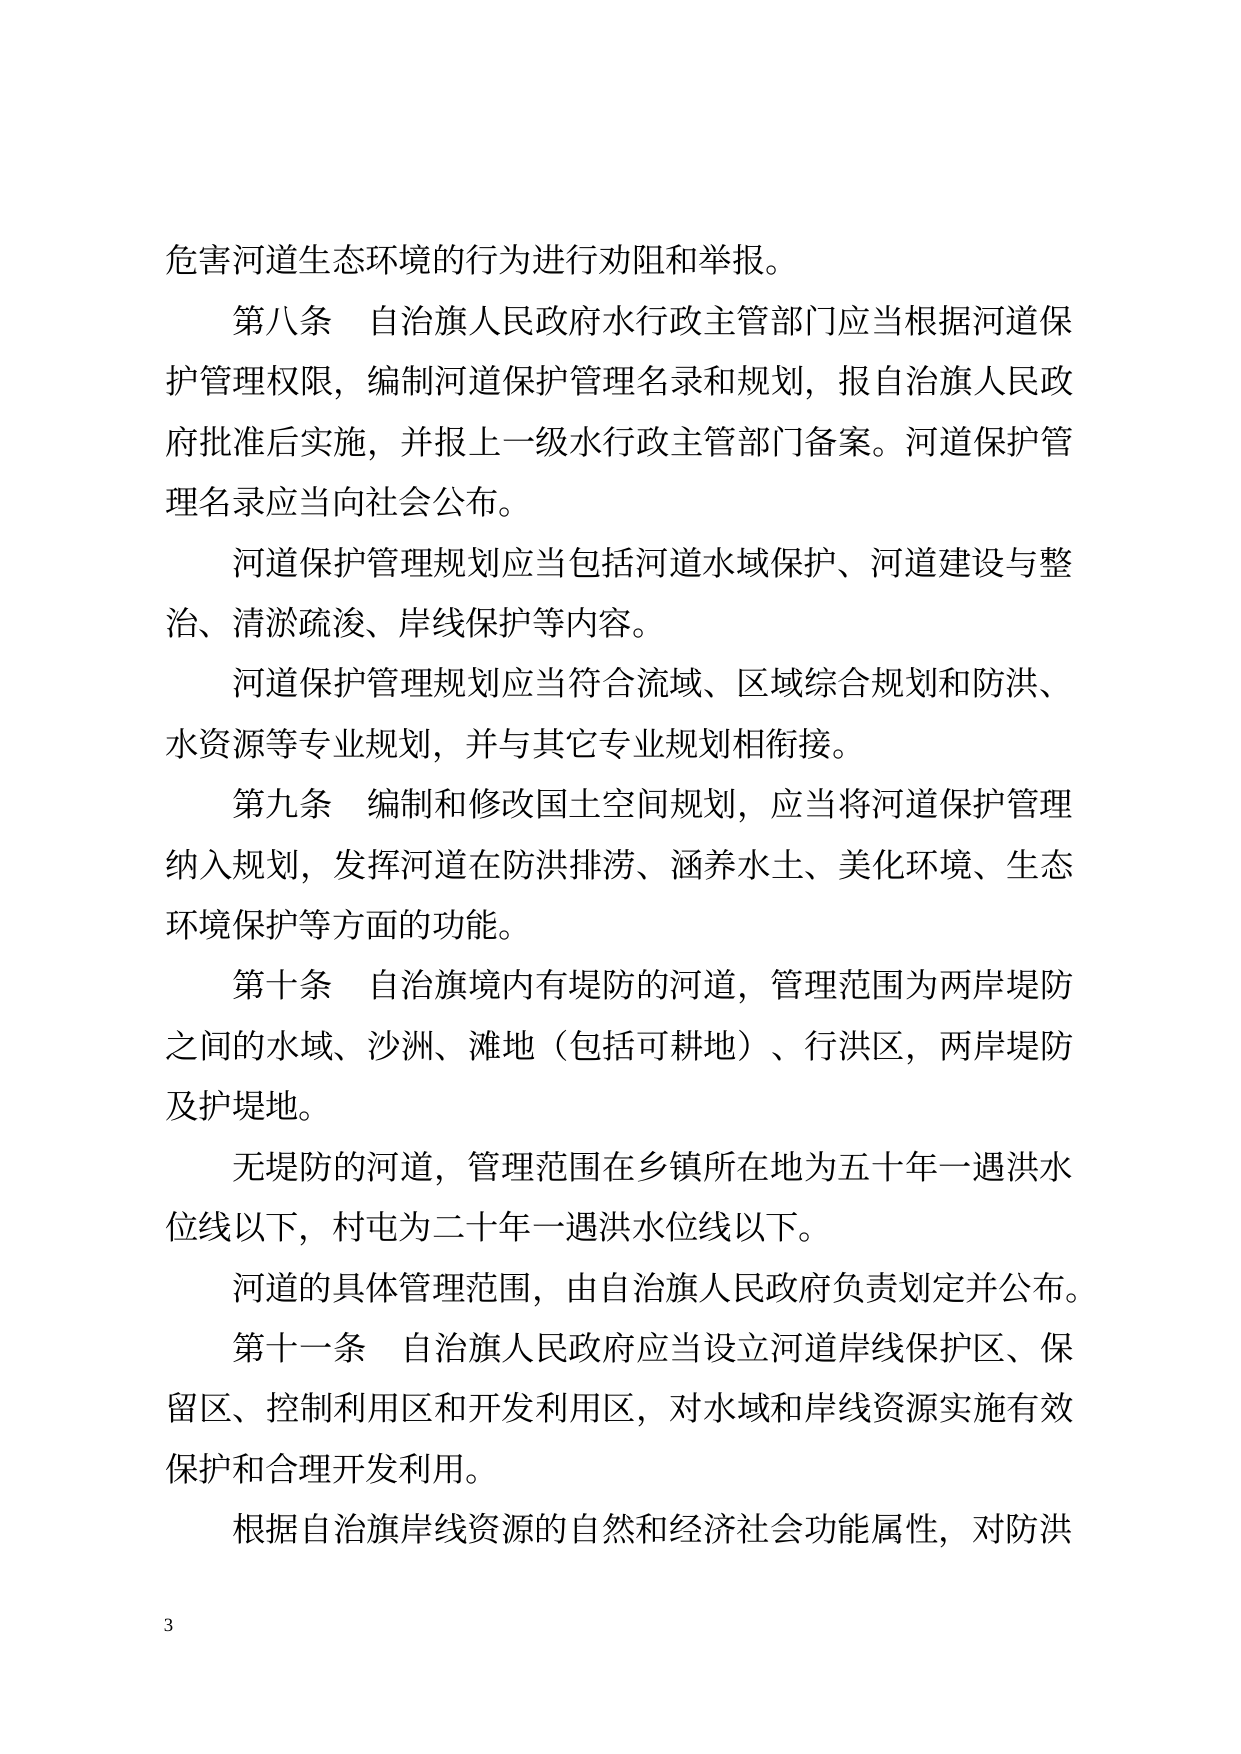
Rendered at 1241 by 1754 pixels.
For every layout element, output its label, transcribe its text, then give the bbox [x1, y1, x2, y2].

text 无堤防的河道，管理范围在乡镇所在地为五十年一遇洪水位线以下，村屯为二十年一遇洪水位线以下。 [165, 1131, 1075, 1252]
text 第十一条 自治旗人民政府应当设立河道岸线保护区、保留区、控制利用区和开发利用区，对水域和岸线资源实施有效保护和合理开发利用。 [165, 1312, 1075, 1493]
text 第九条 编制和修改国土空间规划，应当将河道保护管理纳入规划，发挥河道在防洪排涝、涵养水土、美化环境、生态环境保护等方面的功能。 [165, 768, 1075, 949]
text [165, 1493, 1075, 1554]
text 河道保护管理规划应当包括河道水域保护、河道建设与整治、清淤疏浚、岸线保护等内容。 [165, 527, 1075, 647]
text 第十条 自治旗境内有堤防的河道，管理范围为两岸堤防之间的水域、沙洲、滩地（包括可耕地）、行洪区，两岸堤防及护堤地。 [165, 949, 1075, 1131]
text 河道的具体管理范围，由自治旗人民政府负责划定并公布。 [165, 1252, 1075, 1312]
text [165, 224, 1075, 285]
text 河道保护管理规划应当符合流域、区域综合规划和防洪、水资源等专业规划，并与其它专业规划相衔接。 [165, 647, 1075, 768]
text 第八条 自治旗人民政府水行政主管部门应当根据河道保护管理权限，编制河道保护管理名录和规划，报自治旗人民政府批准后实施，并报上一级水行政主管部门备案。河道保护管理名录应当向社会公布。 [165, 285, 1075, 527]
